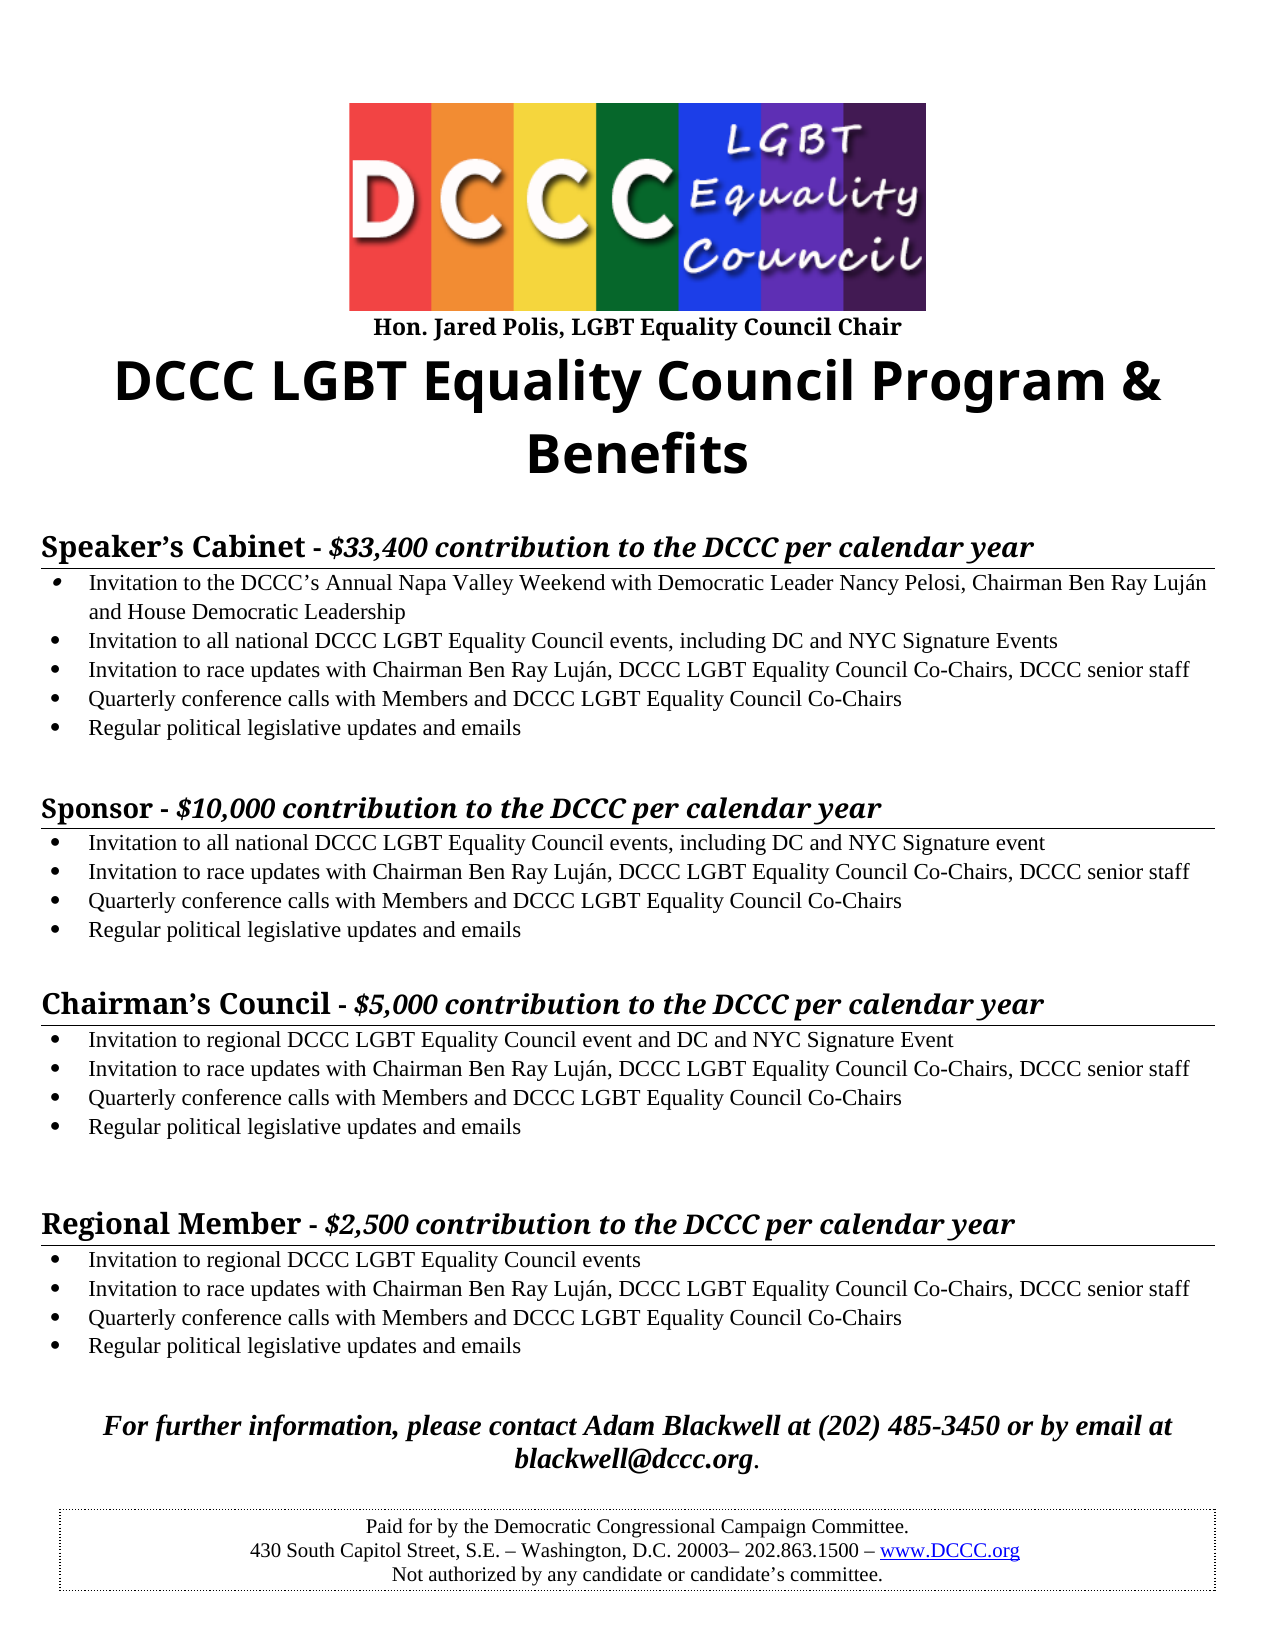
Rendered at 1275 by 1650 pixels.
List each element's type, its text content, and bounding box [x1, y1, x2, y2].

list Quarterly conference calls with Members and DCCC LGBT Equality Council Co-Chairs [51, 887, 1215, 913]
text For further information, please contact Adam Blackwell at (202) 485-3450 or by email at blackwell@dccc.org. [60, 1408, 1215, 1475]
list Invitation to regional DCCC LGBT Equality Council event and DC and NYC Signature Event [51, 1026, 1215, 1053]
list Regular political legislative updates and emails [51, 1113, 1215, 1139]
list Invitation to regional DCCC LGBT Equality Council events [51, 1246, 1215, 1272]
list Invitation to race updates with Chairman Ben Ray Luján, DCCC LGBT Equality Council Co-Chairs, DCCC senior staff [51, 858, 1215, 884]
list Quarterly conference calls with Members and DCCC LGBT Equality Council Co-Chairs [51, 1084, 1215, 1111]
list Invitation to race updates with Chairman Ben Ray Luján, DCCC LGBT Equality Council Co-Chairs, DCCC senior staff [51, 656, 1215, 683]
text Chairman’s Council - $5,000 contribution to the DCCC per calendar year [41, 983, 1215, 1025]
table_header Paid for by the Democratic Congressional Campaign Committee. 430 South Capitol Street, S.E. – Washington, D.C. 20003– 202.863.1500 – www.DCCC.org Not authorized by any candidate or candidate’s committee. [60, 1509, 1215, 1590]
text Speaker’s Cabinet - $33,400 contribution to the DCCC per calendar year [41, 527, 1215, 568]
list Quarterly conference calls with Members and DCCC LGBT Equality Council Co-Chairs [51, 1304, 1215, 1330]
list Invitation to race updates with Chairman Ben Ray Luján, DCCC LGBT Equality Council Co-Chairs, DCCC senior staff [51, 1055, 1215, 1082]
list Regular political legislative updates and emails [51, 916, 1215, 942]
list Invitation to the DCCC’s Annual Napa Valley Weekend with Democratic Leader Nancy Pelosi, Chairman Ben Ray Luján and House Democratic Leadership [51, 569, 1215, 625]
list Invitation to all national DCCC LGBT Equality Council events, including DC and NYC Signature Events [51, 627, 1215, 654]
list Regular political legislative updates and emails [51, 714, 1215, 741]
list Quarterly conference calls with Members and DCCC LGBT Equality Council Co-Chairs [51, 685, 1215, 712]
list Invitation to all national DCCC LGBT Equality Council events, including DC and NYC Signature event [51, 829, 1215, 856]
list Invitation to race updates with Chairman Ben Ray Luján, DCCC LGBT Equality Council Co-Chairs, DCCC senior staff [51, 1275, 1215, 1301]
text Sponsor - $10,000 contribution to the DCCC per calendar year [41, 789, 1215, 828]
list Regular political legislative updates and emails [51, 1333, 1215, 1359]
picture [349, 103, 926, 311]
text DCCC LGBT Equality Council Program & Benefits [13, 342, 1262, 490]
text Hon. Jared Polis, LGBT Equality Council Chair [13, 311, 1262, 342]
text Regional Member - $2,500 contribution to the DCCC per calendar year [41, 1203, 1215, 1245]
